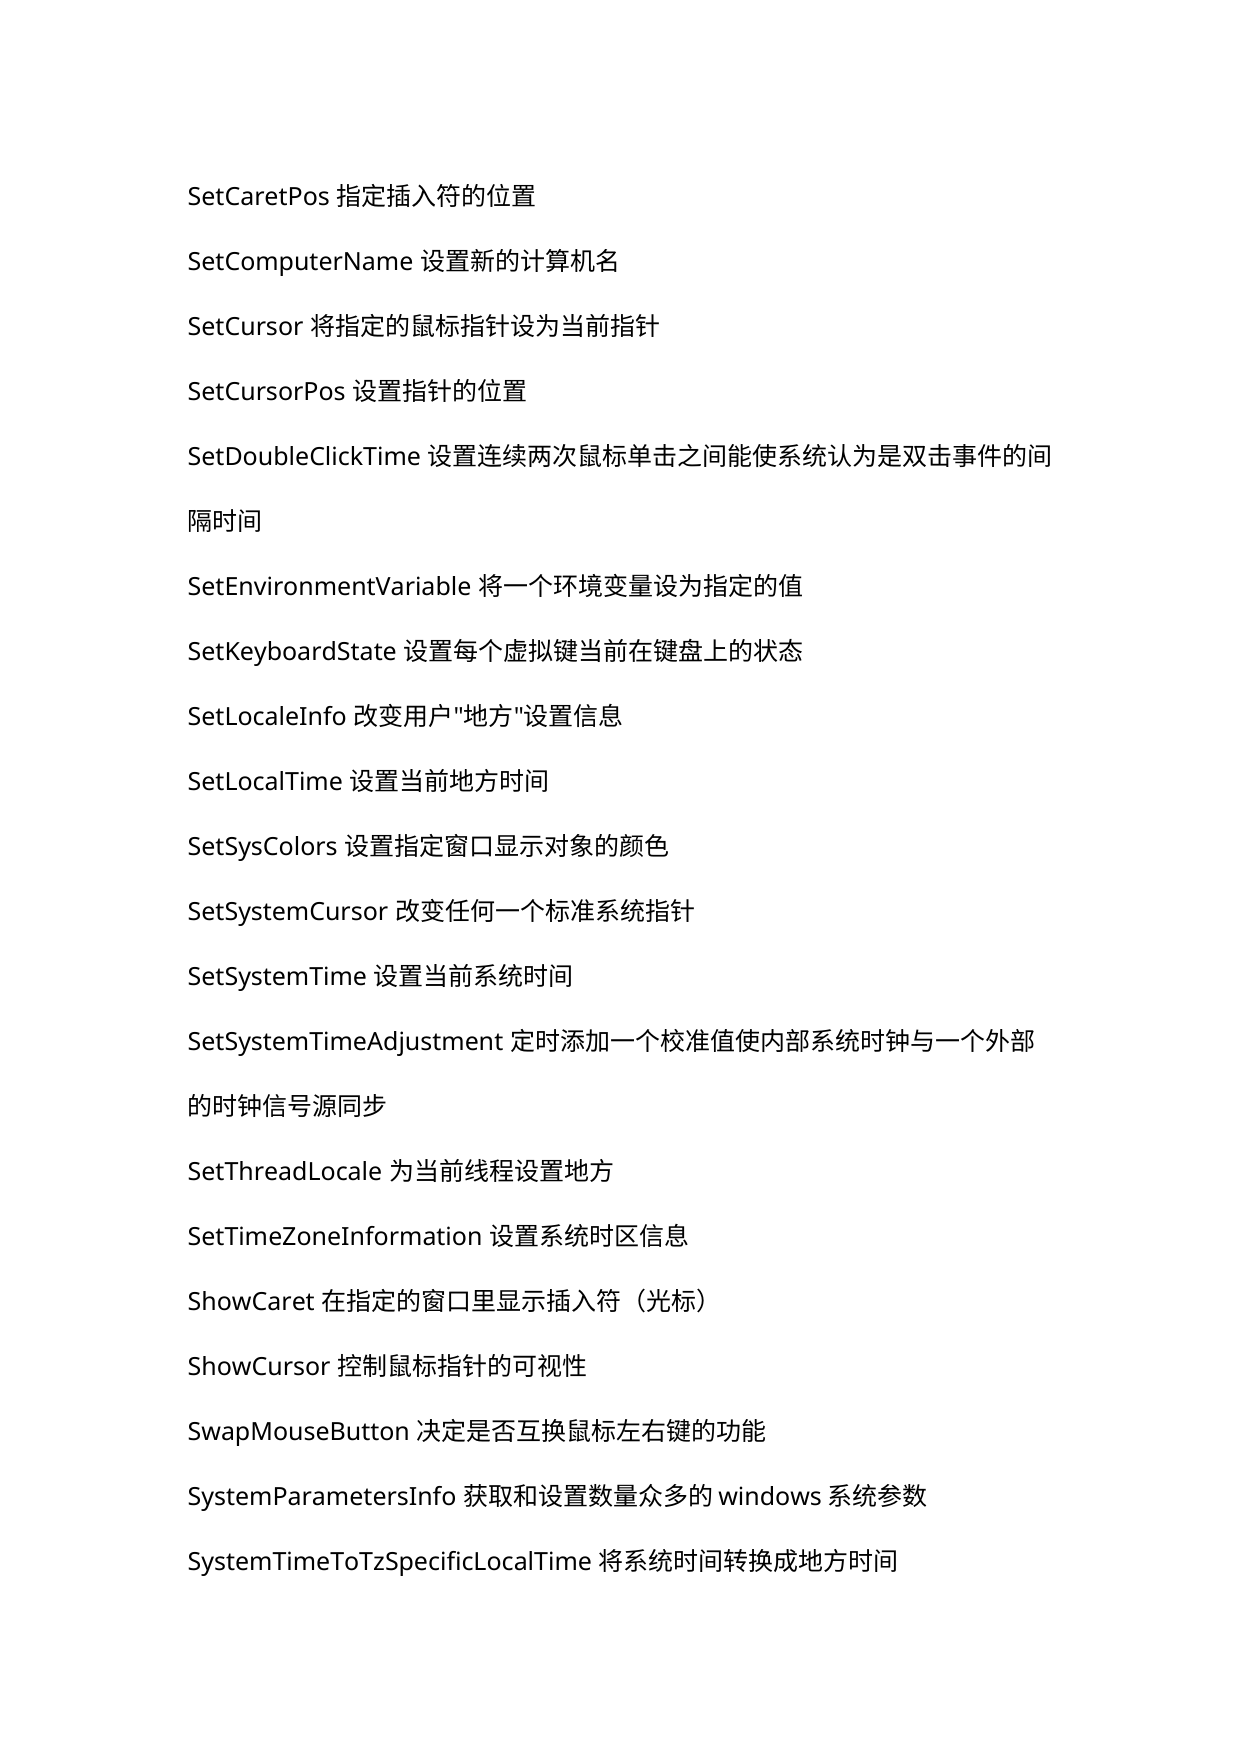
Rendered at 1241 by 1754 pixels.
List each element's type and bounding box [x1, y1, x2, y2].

text [187, 162, 1053, 1592]
